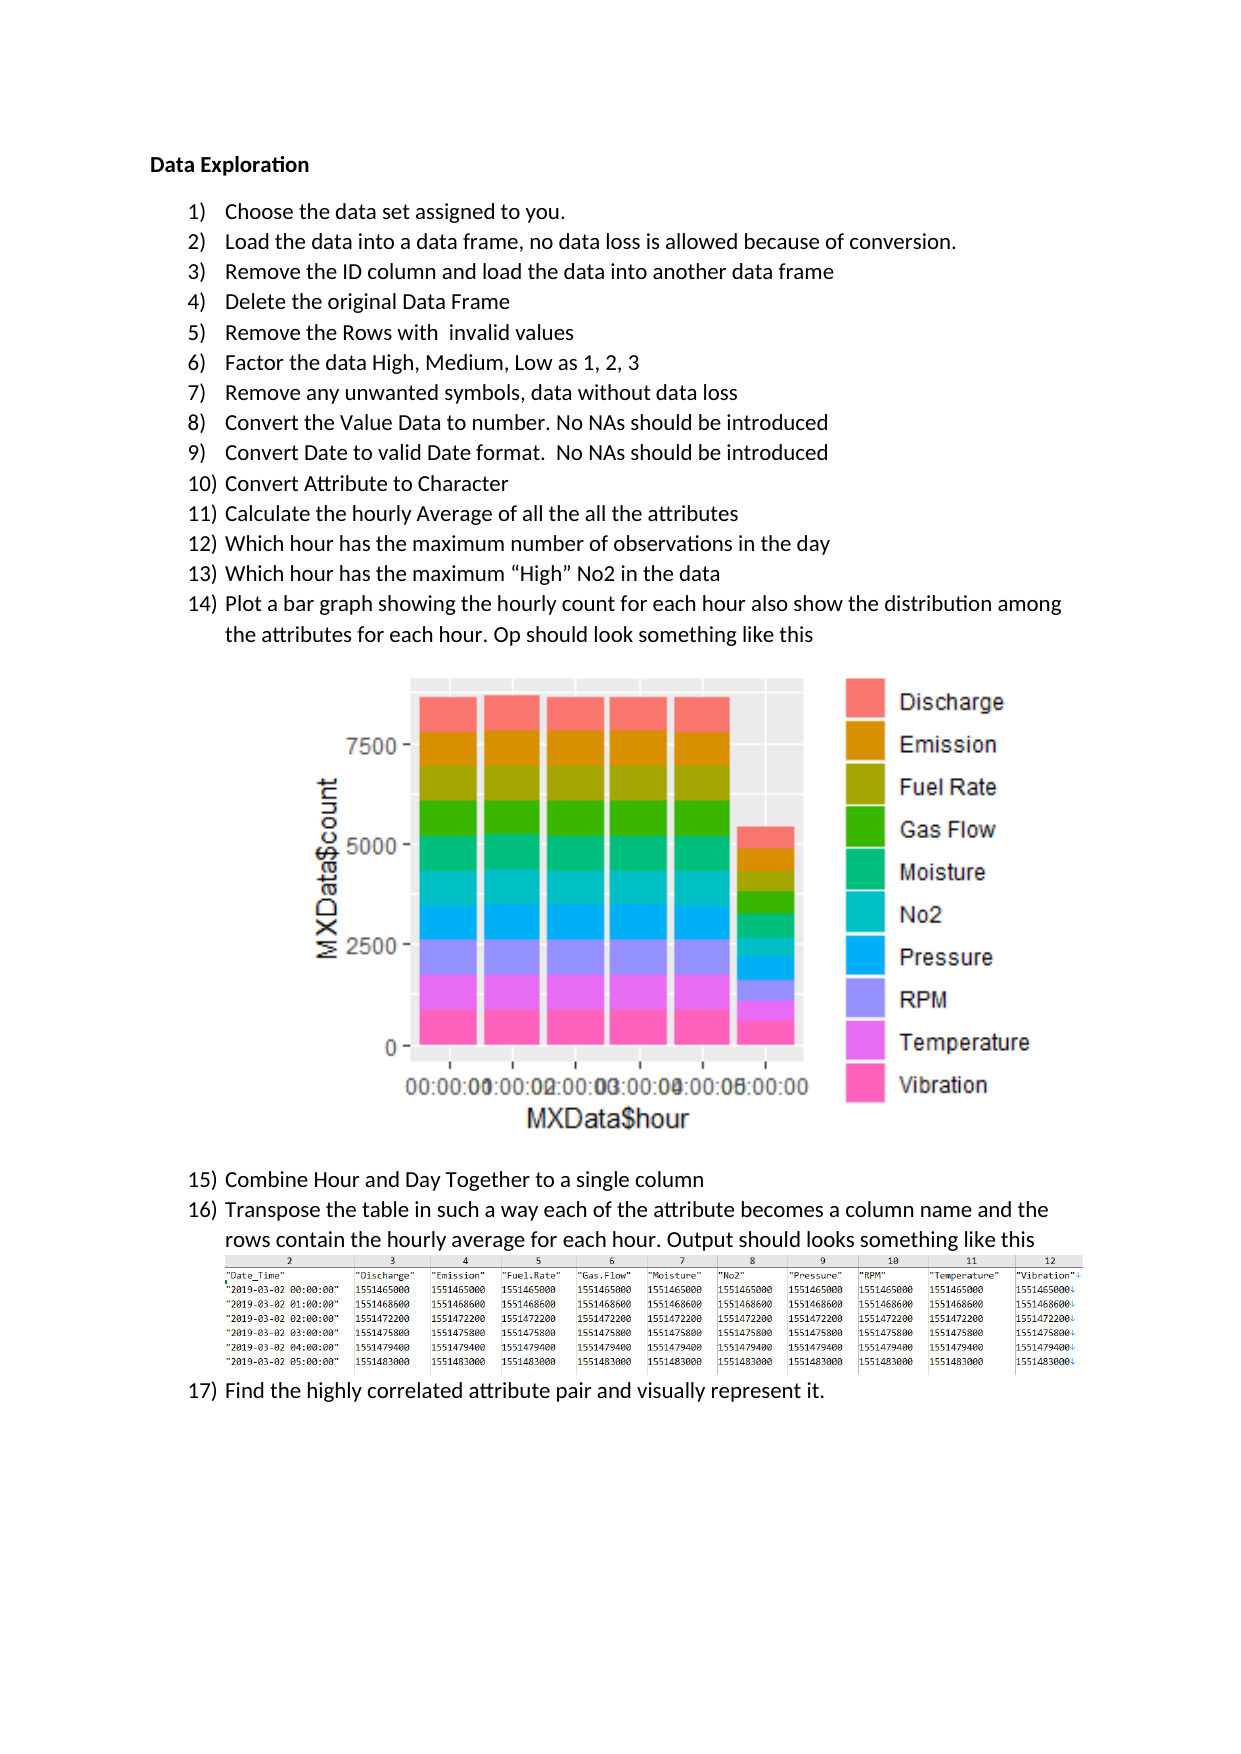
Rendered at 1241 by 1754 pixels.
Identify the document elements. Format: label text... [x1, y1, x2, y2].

list Factor the data High, Medium, Low as 1, 2, 3 [187, 348, 1090, 376]
list Remove the ID column and load the data into another data frame [187, 257, 1090, 285]
list Which hour has the maximum “High” No2 in the data [187, 559, 1090, 587]
list Plot a bar graph showing the hourly count for each hour also show the distribution among the attributes for each hour. Op should look something like this [187, 589, 1090, 648]
list Combine Hour and Day Together to a single column [187, 1165, 1090, 1193]
list Convert Date to valid Date format. No NAs should be introduced [187, 438, 1090, 467]
list Choose the data set assigned to you. [187, 197, 1090, 225]
list Delete the original Data Frame [187, 287, 1090, 316]
list Calculate the hourly Average of all the all the attributes [187, 499, 1090, 527]
list Remove the Rows with invalid values [187, 318, 1090, 346]
picture [225, 1255, 1083, 1375]
text Data Exploration [150, 150, 1090, 178]
list Convert the Value Data to number. No NAs should be introduced [187, 408, 1090, 436]
list Find the highly correlated attribute pair and visually represent it. [187, 1376, 1090, 1404]
list Which hour has the maximum number of observations in the day [187, 529, 1090, 557]
list Convert Attribute to Character [187, 469, 1090, 497]
picture [300, 666, 1079, 1147]
list Remove any unwanted symbols, data without data loss [187, 378, 1090, 406]
list Load the data into a data frame, no data loss is allowed because of conversion. [187, 227, 1090, 255]
